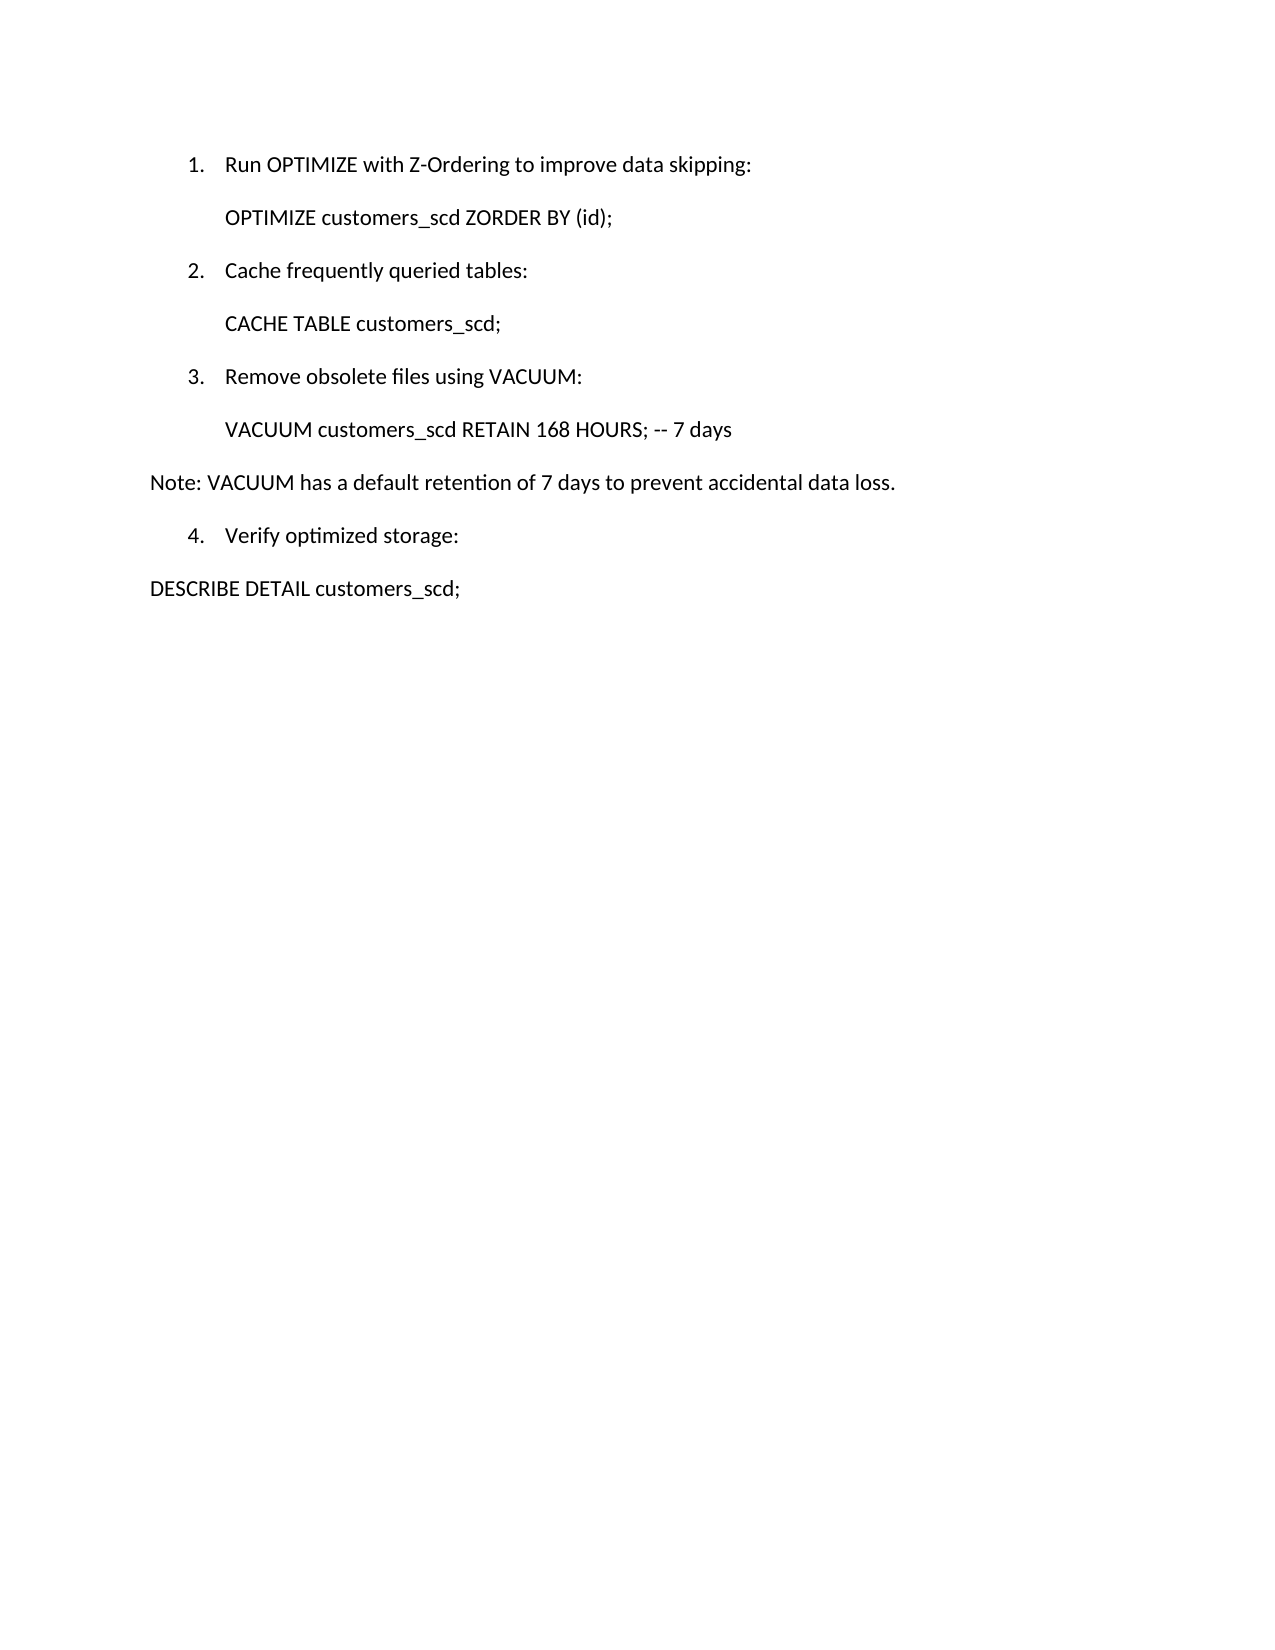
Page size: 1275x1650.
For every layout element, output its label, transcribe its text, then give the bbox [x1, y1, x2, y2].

text CACHE TABLE customers_scd; [225, 309, 1125, 337]
text Note: VACUUM has a default retention of 7 days to prevent accidental data loss. [150, 468, 1125, 496]
text DESCRIBE DETAIL customers_scd; [150, 574, 1125, 602]
text VACUUM customers_scd RETAIN 168 HOURS; -- 7 days [225, 415, 1125, 443]
list Cache frequently queried tables: [187, 256, 1125, 284]
text OPTIMIZE customers_scd ZORDER BY (id); [225, 203, 1125, 231]
list Verify optimized storage: [187, 521, 1125, 549]
list Remove obsolete files using VACUUM: [187, 362, 1125, 390]
list Run OPTIMIZE with Z-Ordering to improve data skipping: [187, 150, 1125, 178]
